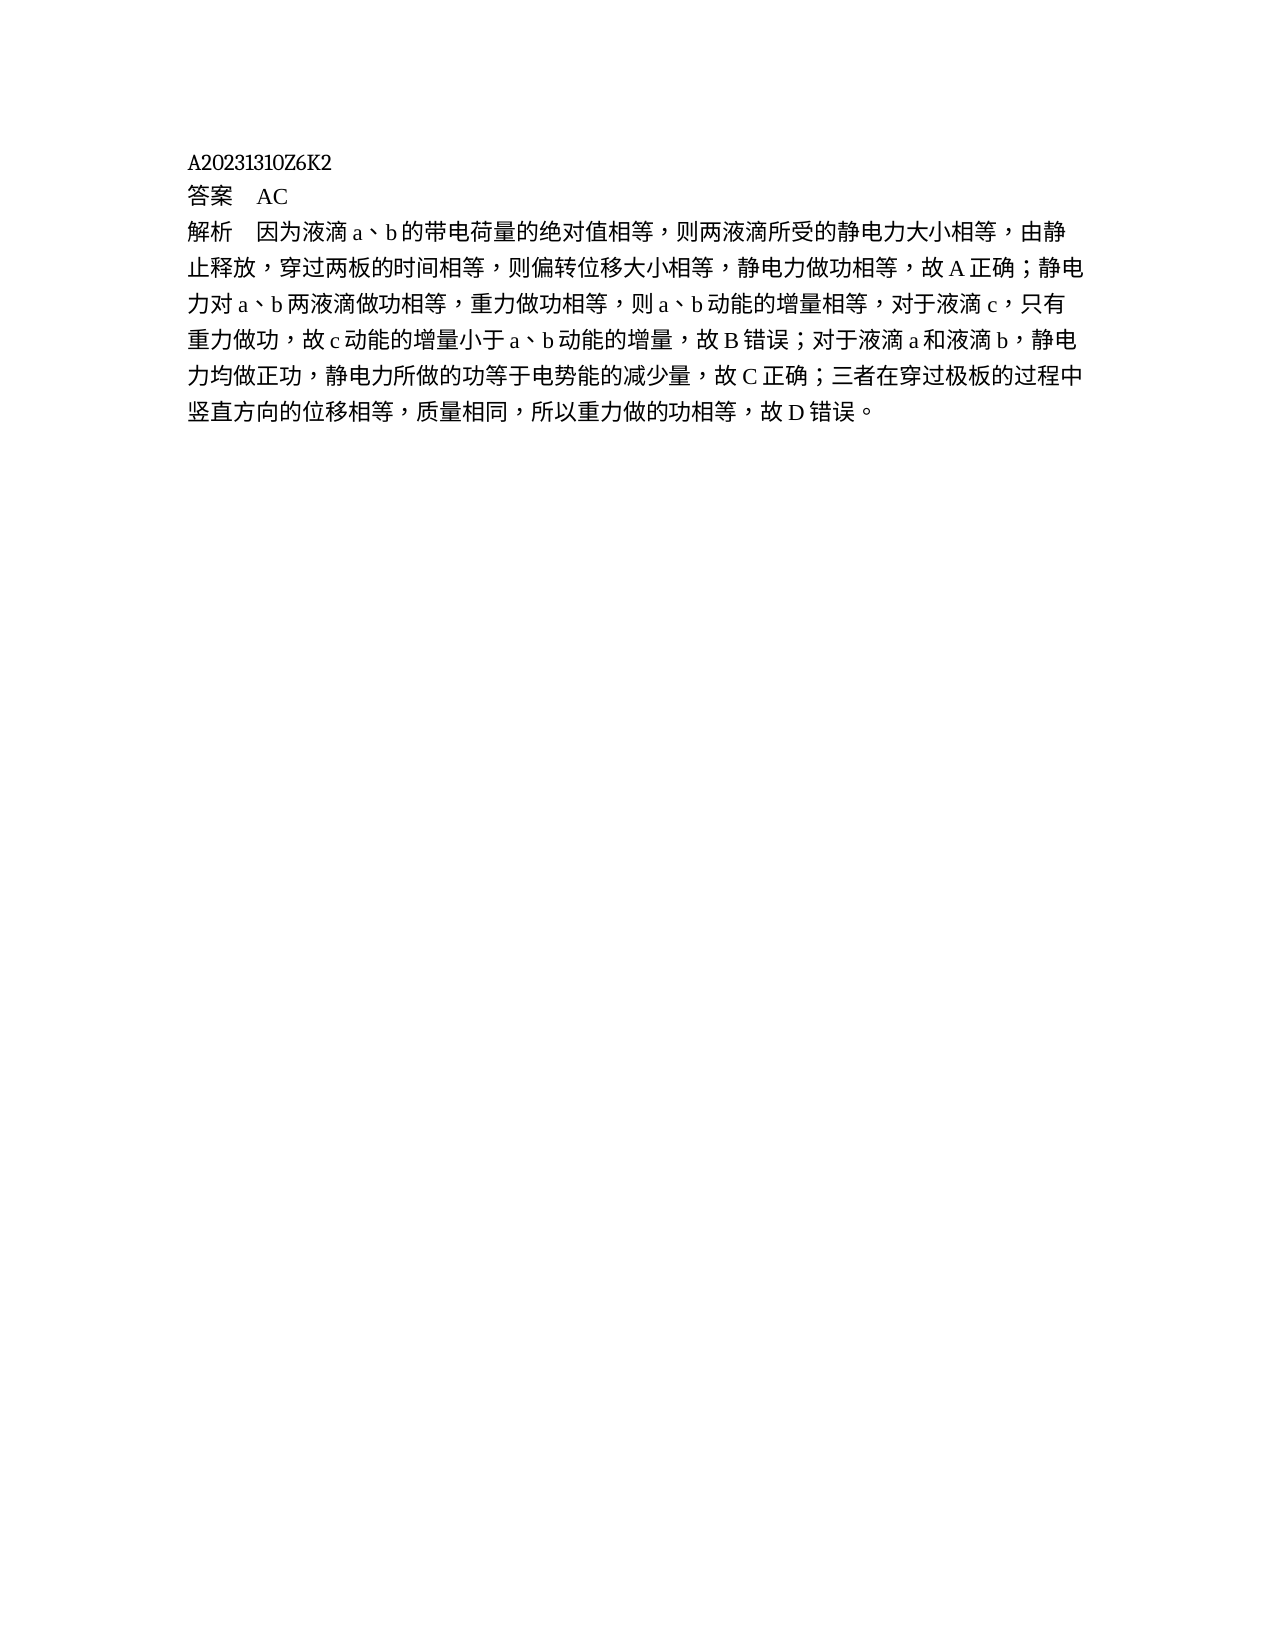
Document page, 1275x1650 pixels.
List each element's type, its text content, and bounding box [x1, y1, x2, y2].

text 答案 AC [187, 180, 1087, 211]
text A20231310Z6K2 [187, 150, 1087, 176]
text 解析 因为液滴a、b的带电荷量的绝对值相等，则两液滴所受的静电力大小相等，由静止释放，穿过两板的时间相等，则偏转位移大小相等，静电力做功相等，故A正确；静电力对a、b两液滴做功相等，重力做功相等，则a、b动能的增量相等，对于液滴c，只有重力做功，故c动能的增量小于a、b动能的增量，故B错误；对于液滴a和液滴b，静电力均做正功，静电力所做的功等于电势能的减少量，故C正确；三者在穿过极板的过程中竖直方向的位移相等，质量相同，所以重力做的功相等，故D错误。 [187, 216, 1087, 427]
